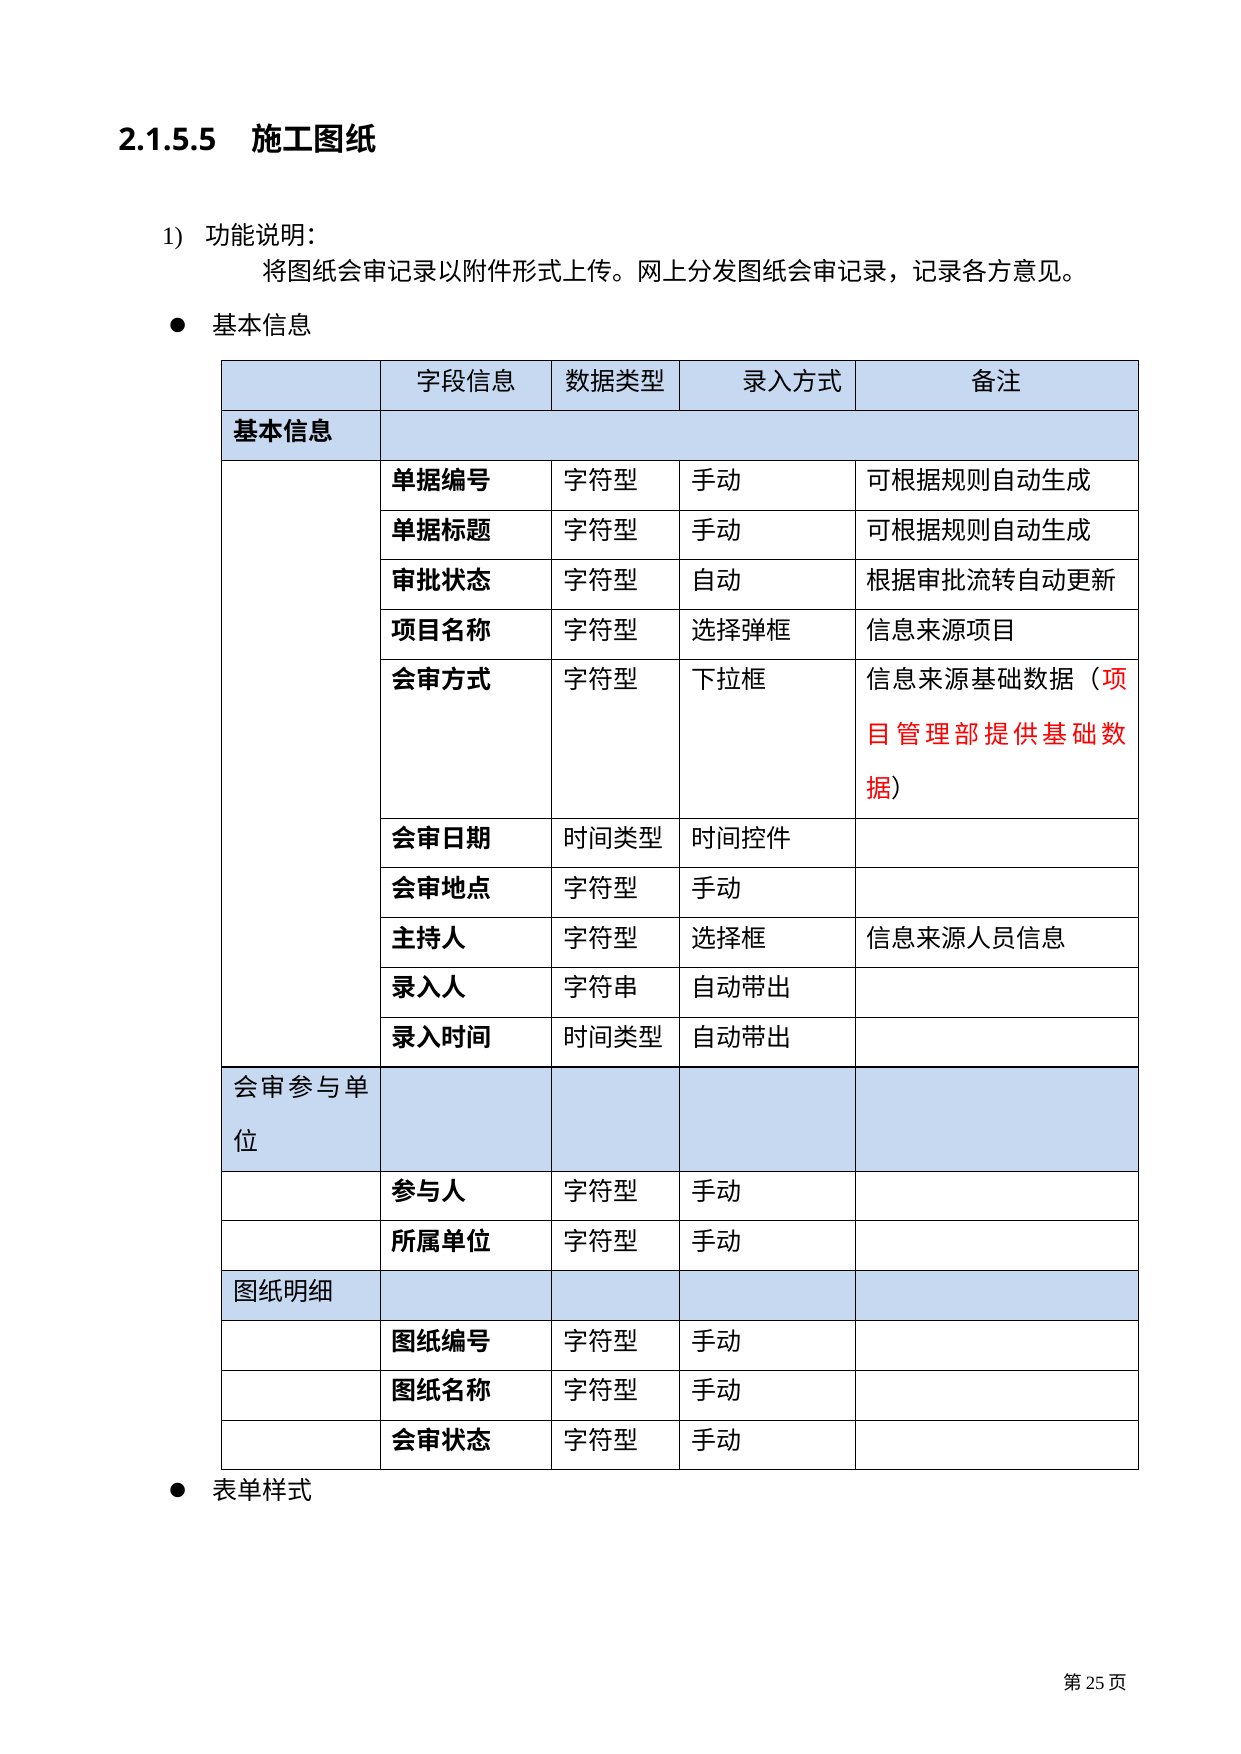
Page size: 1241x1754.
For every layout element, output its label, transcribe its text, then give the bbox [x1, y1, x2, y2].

table_cell 手动 [680, 511, 855, 559]
table_header [222, 361, 380, 410]
table_cell 手动 [680, 1371, 855, 1419]
table_cell 根据审批流转自动更新 [856, 560, 1138, 609]
table_cell [222, 1371, 380, 1419]
table_cell 选择弹框 [680, 610, 855, 659]
table_cell [222, 1321, 380, 1370]
table_cell 手动 [680, 461, 855, 509]
table_cell 会审状态 [381, 1421, 551, 1469]
table_cell 字符型 [552, 1421, 679, 1469]
table_cell 字符型 [552, 868, 679, 917]
table_cell 录入时间 [381, 1018, 551, 1066]
table_cell [222, 1172, 380, 1220]
table_cell 字符型 [552, 461, 679, 509]
table_cell [222, 461, 380, 1066]
table_cell 录入人 [381, 968, 551, 1017]
table_cell 单据标题 [381, 511, 551, 559]
table_cell 会审日期 [381, 819, 551, 867]
table_cell 字符型 [552, 1371, 679, 1419]
table_cell [680, 1068, 855, 1171]
table_cell 可根据规则自动生成 [856, 511, 1138, 559]
table_cell 字符型 [552, 918, 679, 967]
subtitle 施工图纸 [118, 114, 1127, 159]
table_cell 手动 [680, 1421, 855, 1469]
table_cell [680, 1271, 855, 1320]
table_cell 基本信息 [222, 411, 380, 460]
table_cell 自动 [680, 560, 855, 609]
table_cell [856, 1172, 1138, 1220]
table_cell 字符型 [552, 1321, 679, 1370]
table_header 字段信息 [381, 361, 551, 410]
table_cell 时间类型 [552, 1018, 679, 1066]
table_cell 项目名称 [381, 610, 551, 659]
table_cell [856, 868, 1138, 917]
table_cell 手动 [680, 868, 855, 917]
table_cell 下拉框 [680, 660, 855, 817]
table_cell 主持人 [381, 918, 551, 967]
table_cell [856, 1371, 1138, 1419]
list 表单样式 [168, 1470, 1127, 1507]
table_header 录入方式 [680, 361, 855, 410]
table_cell [856, 1068, 1138, 1171]
table_cell 手动 [680, 1321, 855, 1370]
table_cell 单据编号 [381, 461, 551, 509]
table_cell [381, 1068, 551, 1171]
table_cell 字符型 [552, 1221, 679, 1270]
table_cell 字符型 [552, 660, 679, 817]
table_cell [856, 1018, 1138, 1066]
table_cell [552, 1068, 679, 1171]
list 功能说明： [162, 215, 1127, 251]
table_cell 字符型 [552, 610, 679, 659]
table_cell 图纸明细 [222, 1271, 380, 1320]
table_cell [856, 1271, 1138, 1320]
table_cell 自动带出 [680, 968, 855, 1017]
table_cell 会审参与单位 [222, 1068, 380, 1171]
list 基本信息 [168, 306, 1127, 342]
table_cell [381, 411, 1138, 460]
table_cell [552, 1271, 679, 1320]
table_header 备注 [856, 361, 1138, 410]
table_cell 时间类型 [552, 819, 679, 867]
table_cell 时间控件 [680, 819, 855, 867]
table_cell 信息来源项目 [856, 610, 1138, 659]
table_cell [222, 1421, 380, 1469]
table_cell 选择框 [680, 918, 855, 967]
table_cell 图纸名称 [381, 1371, 551, 1419]
table_cell 信息来源人员信息 [856, 918, 1138, 967]
table_cell [856, 1421, 1138, 1469]
table_cell 会审地点 [381, 868, 551, 917]
table_cell 信息来源基础数据（项目管理部提供基础数据） [856, 660, 1138, 817]
table_cell [222, 1221, 380, 1270]
table_cell 字符型 [552, 560, 679, 609]
table_cell 参与人 [381, 1172, 551, 1220]
table_cell 手动 [680, 1221, 855, 1270]
table_cell 审批状态 [381, 560, 551, 609]
table_cell [856, 1221, 1138, 1270]
table_cell 字符型 [552, 511, 679, 559]
table_cell 手动 [680, 1172, 855, 1220]
table_cell [381, 1271, 551, 1320]
table_cell 可根据规则自动生成 [856, 461, 1138, 509]
table_cell 会审方式 [381, 660, 551, 817]
list 将图纸会审记录以附件形式上传。网上分发图纸会审记录，记录各方意见。 [206, 251, 1127, 288]
table_cell 图纸编号 [381, 1321, 551, 1370]
table_cell 字符型 [552, 1172, 679, 1220]
table_cell [856, 819, 1138, 867]
table_cell [856, 968, 1138, 1017]
table_cell 自动带出 [680, 1018, 855, 1066]
table_cell 字符串 [552, 968, 679, 1017]
table_header 数据类型 [552, 361, 679, 410]
table_cell 所属单位 [381, 1221, 551, 1270]
table_cell [856, 1321, 1138, 1370]
